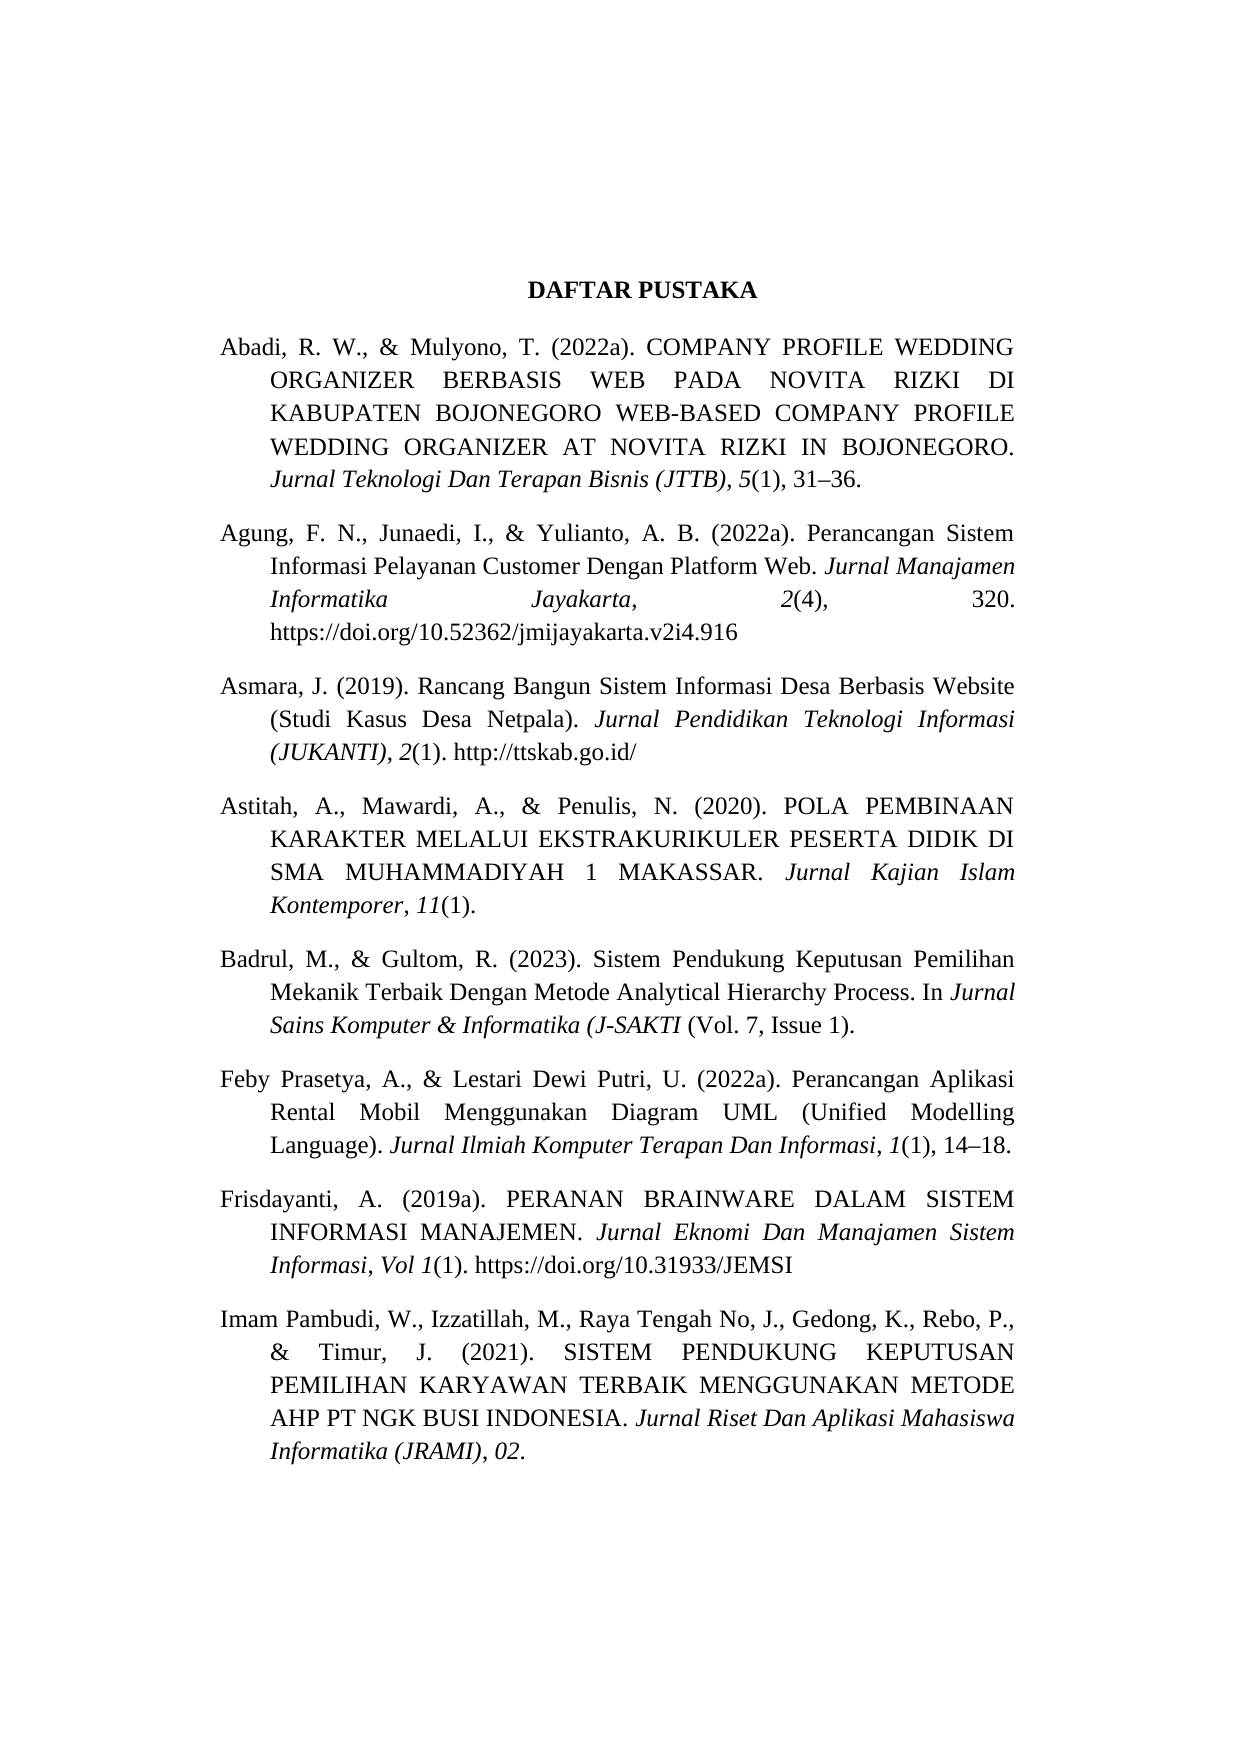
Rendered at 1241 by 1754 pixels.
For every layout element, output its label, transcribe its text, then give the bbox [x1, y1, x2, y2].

subtitle DAFTAR PUSTAKA [270, 275, 1015, 304]
